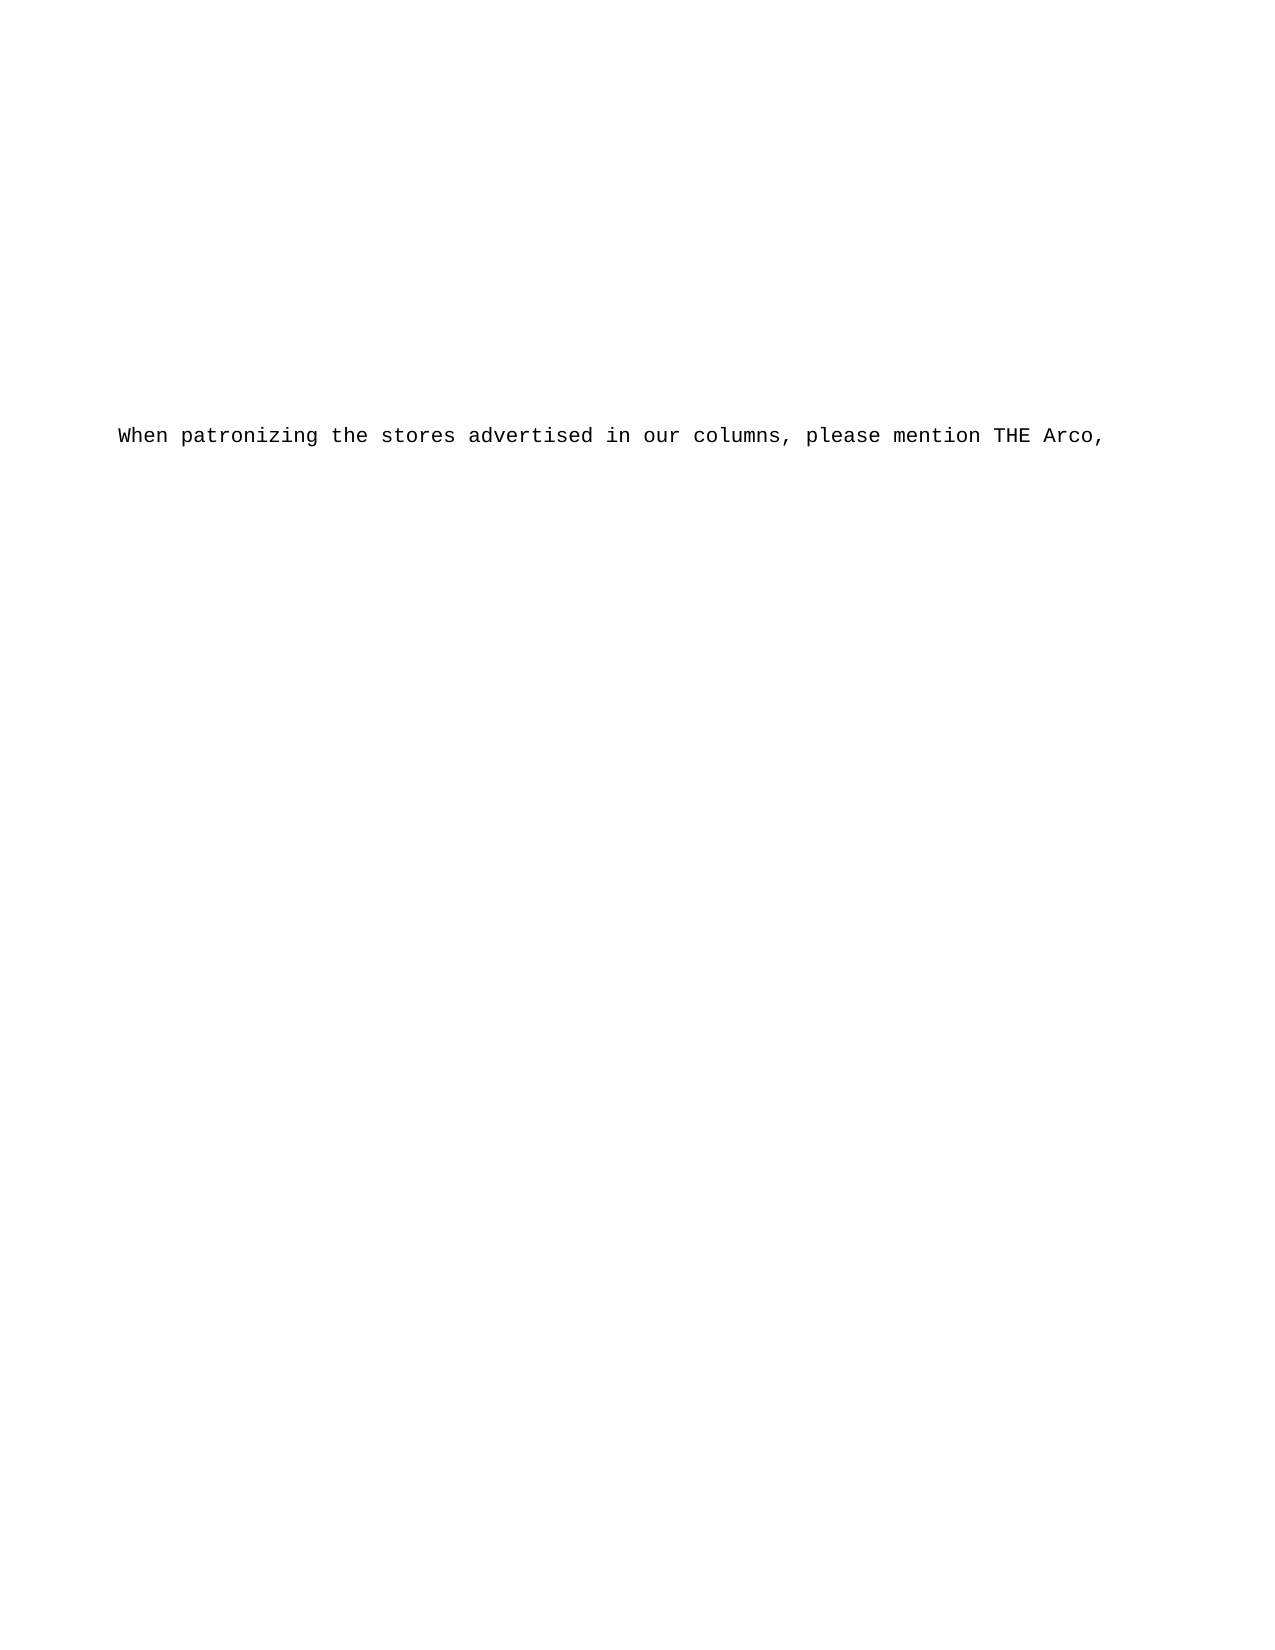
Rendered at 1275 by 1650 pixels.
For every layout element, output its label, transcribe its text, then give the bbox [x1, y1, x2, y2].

text When patronizing the stores advertised in our columns, please mention THE Arco, [118, 426, 1157, 449]
